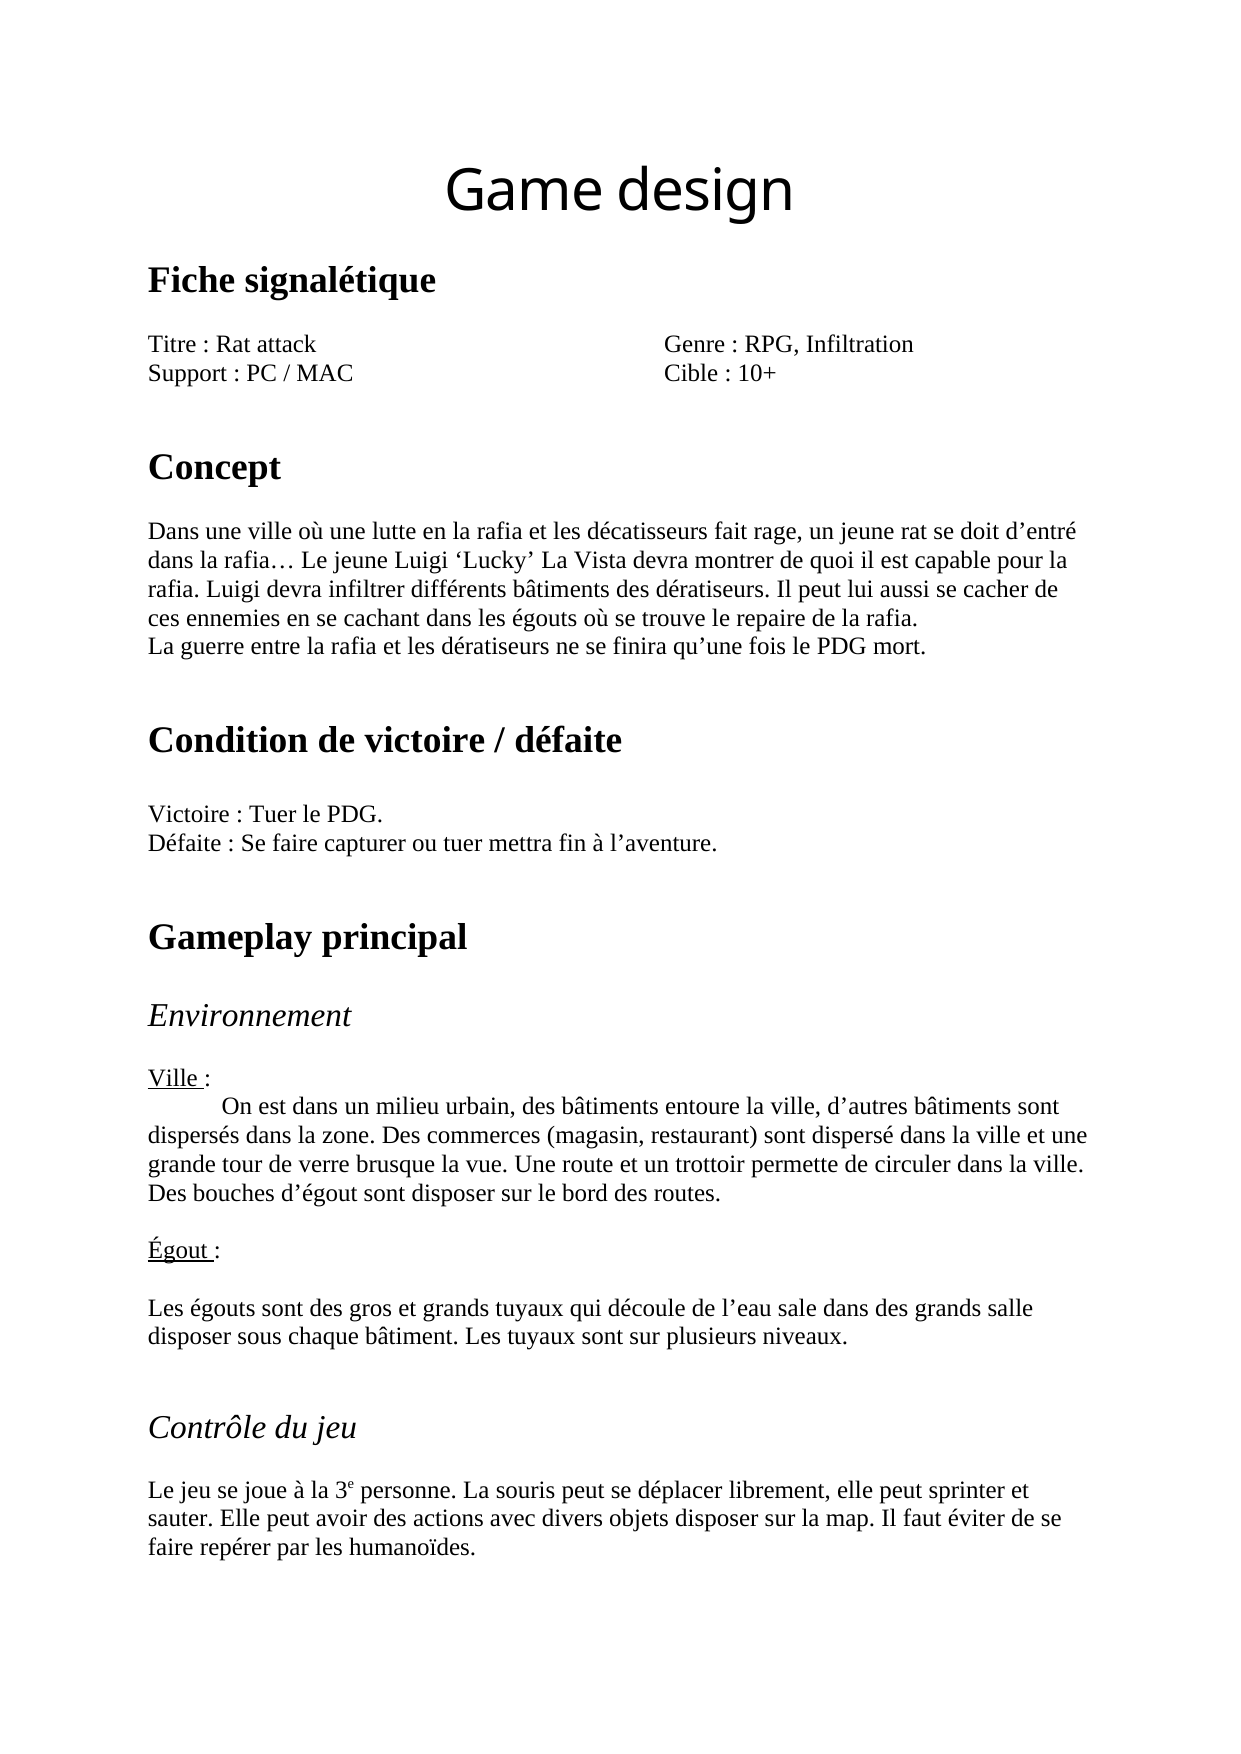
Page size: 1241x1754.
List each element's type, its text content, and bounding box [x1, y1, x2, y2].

text Victoire : Tuer le PDG. [148, 799, 1093, 828]
text On est dans un milieu urbain, des bâtiments entoure la ville, d’autres bâtiments sont dispersés dans la zone. Des commerces (magasin, restaurant) sont dispersé dans la ville et une grande tour de verre brusque la vue. Une route et un trottoir permette de circuler dans la ville. Des bouches d’égout sont disposer sur le bord des routes. [148, 1091, 1093, 1206]
text Environnement [148, 996, 1093, 1034]
text Ville : [148, 1063, 1093, 1091]
text Le jeu se joue à la 3e personne. La souris peut se déplacer librement, elle peut sprinter et sauter. Elle peut avoir des actions avec divers objets disposer sur la map. Il faut éviter de se faire repérer par les humanoïdes. [148, 1475, 1093, 1561]
text Condition de victoire / défaite [148, 718, 1093, 761]
title Game design [148, 148, 1093, 227]
text Les égouts sont des gros et grands tuyaux qui découle de l’eau sale dans des grands salle disposer sous chaque bâtiment. Les tuyaux sont sur plusieurs niveaux. [148, 1264, 1093, 1350]
text Contrôle du jeu [148, 1408, 1093, 1446]
text Égout : [148, 1235, 1093, 1264]
text La guerre entre la rafia et les dératiseurs ne se finira qu’une fois le PDG mort. [148, 631, 1093, 660]
text Dans une ville où une lutte en la rafia et les décatisseurs fait rage, un jeune rat se doit d’entré dans la rafia… Le jeune Luigi ‘Lucky’ La Vista devra montrer de quoi il est capable pour la rafia. Luigi devra infiltrer différents bâtiments des dératiseurs. Il peut lui aussi se cacher de ces ennemies en se cachant dans les égouts où se trouve le repaire de la rafia. [148, 516, 1093, 631]
text Fiche signalétique [148, 258, 1093, 301]
text Gameplay principal [148, 914, 1093, 957]
text Support : PC / MAC Cible : 10+ [148, 358, 1093, 387]
text Titre : Rat attack Genre : RPG, Infiltration [148, 329, 1093, 358]
text Défaite : Se faire capturer ou tuer mettra fin à l’aventure. [148, 828, 1093, 857]
text Concept [148, 444, 1093, 488]
